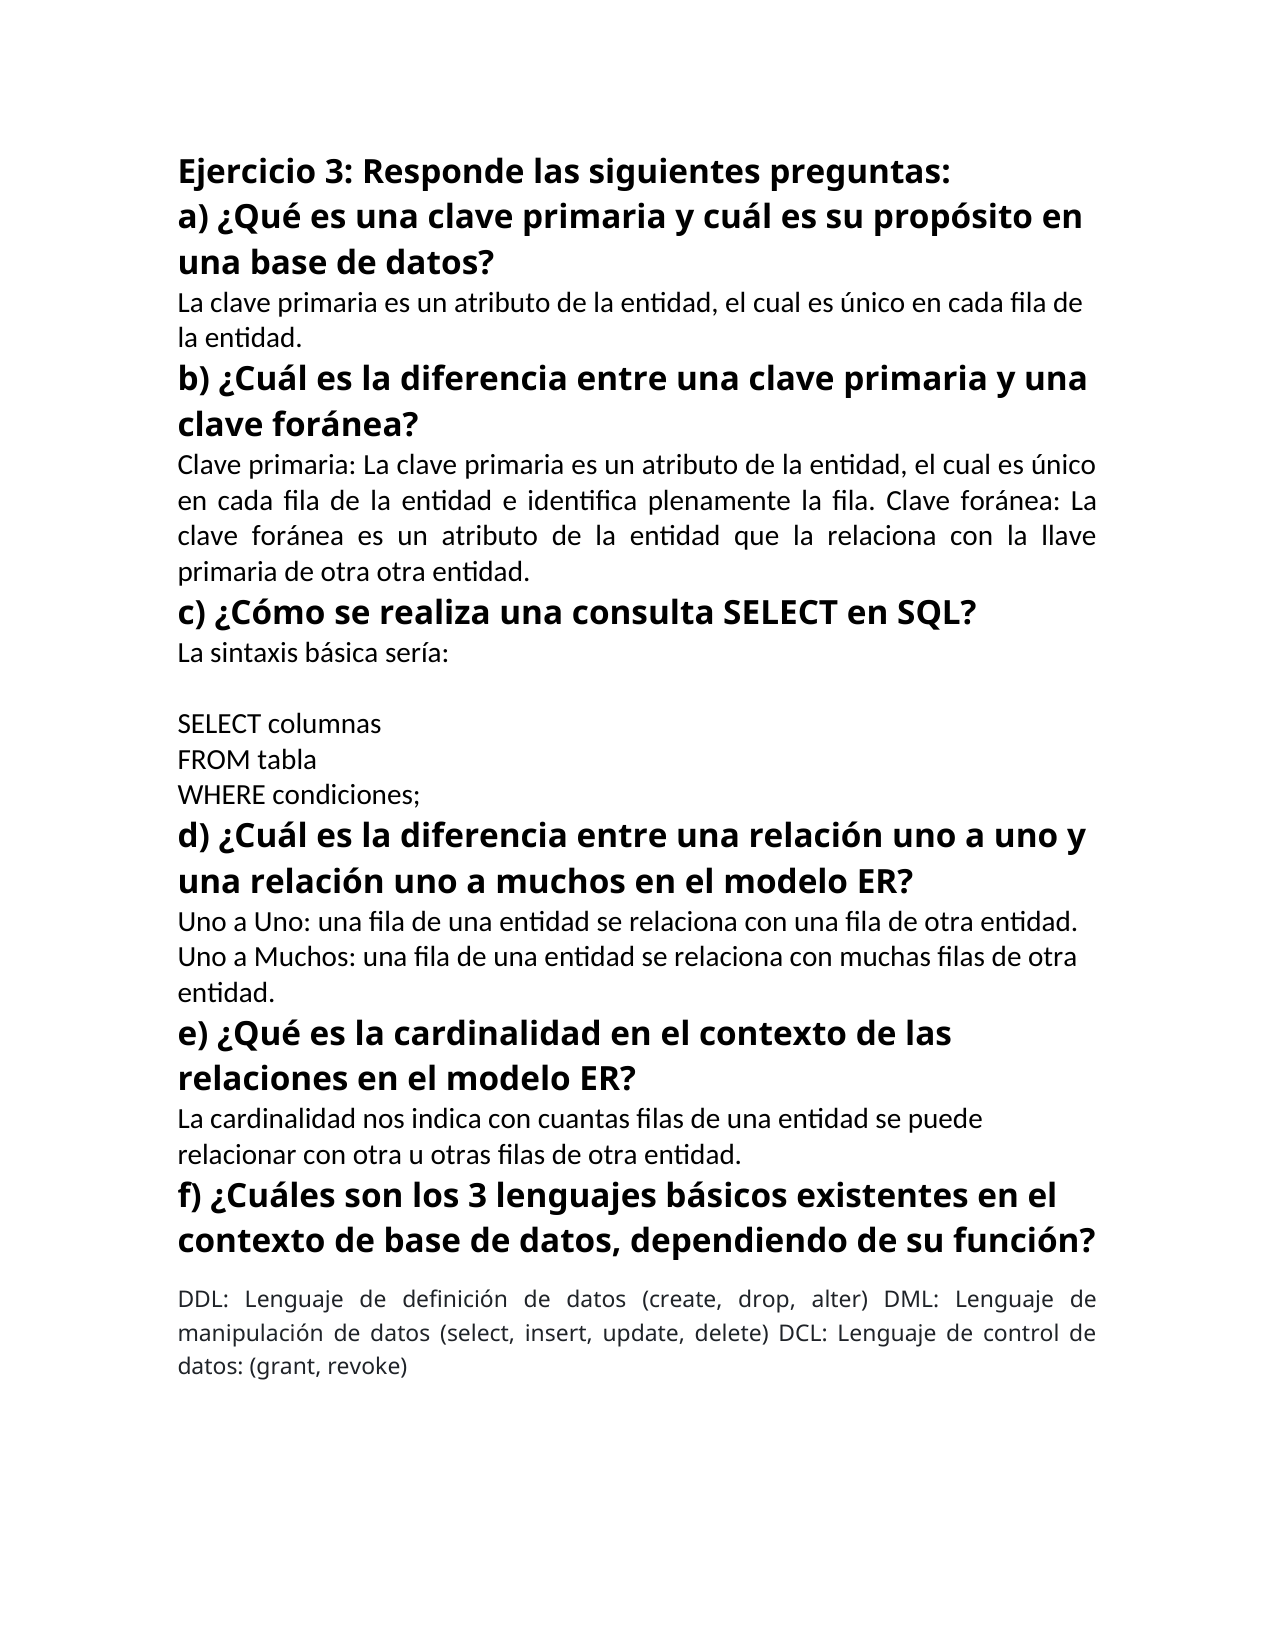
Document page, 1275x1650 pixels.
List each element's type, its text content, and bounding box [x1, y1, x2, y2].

text contexto de base de datos, dependiendo de su función? [177, 1217, 1098, 1263]
text La clave primaria es un atributo de la entidad, el cual es único en cada fila de la entidad. [177, 284, 1098, 355]
text d) ¿Cuál es la diferencia entre una relación uno a uno y [177, 812, 1098, 857]
text f) ¿Cuáles son los 3 lenguajes básicos existentes en el [177, 1172, 1098, 1217]
text FROM tabla [177, 741, 1098, 776]
text Clave primaria: La clave primaria es un atributo de la entidad, el cual es único en cada fila de la entidad e identifica plenamente la fila. Clave foránea: La clave foránea es un atributo de la entidad que la relaciona con la llave primaria de otra otra entidad. [177, 446, 1098, 588]
text Uno a Uno: una fila de una entidad se relaciona con una fila de otra entidad. Uno a Muchos: una fila de una entidad se relaciona con muchas filas de otra entidad. [177, 903, 1098, 1010]
text SELECT columnas [177, 705, 1098, 741]
text DDL: Lenguaje de definición de datos (create, drop, alter) DML: Lenguaje de manipulación de datos (select, insert, update, delete) DCL: Lenguaje de control de datos: (grant, revoke) [177, 1348, 1098, 1382]
text La cardinalidad nos indica con cuantas filas de una entidad se puede relacionar con otra u otras filas de otra entidad. [177, 1101, 1098, 1172]
text e) ¿Qué es la cardinalidad en el contexto de las relaciones en el modelo ER? [177, 1010, 1098, 1101]
text WHERE condiciones; [177, 776, 1098, 812]
text clave foránea? [177, 401, 1098, 446]
text a) ¿Qué es una clave primaria y cuál es su propósito en [177, 193, 1098, 238]
text Ejercicio 3: Responde las siguientes preguntas: [177, 148, 1098, 193]
text c) ¿Cómo se realiza una consulta SELECT en SQL? [177, 588, 1098, 634]
text b) ¿Cuál es la diferencia entre una clave primaria y una [177, 355, 1098, 401]
text una relación uno a muchos en el modelo ER? [177, 857, 1098, 903]
text La sintaxis básica sería: [177, 634, 1098, 669]
text una base de datos? [177, 238, 1098, 284]
